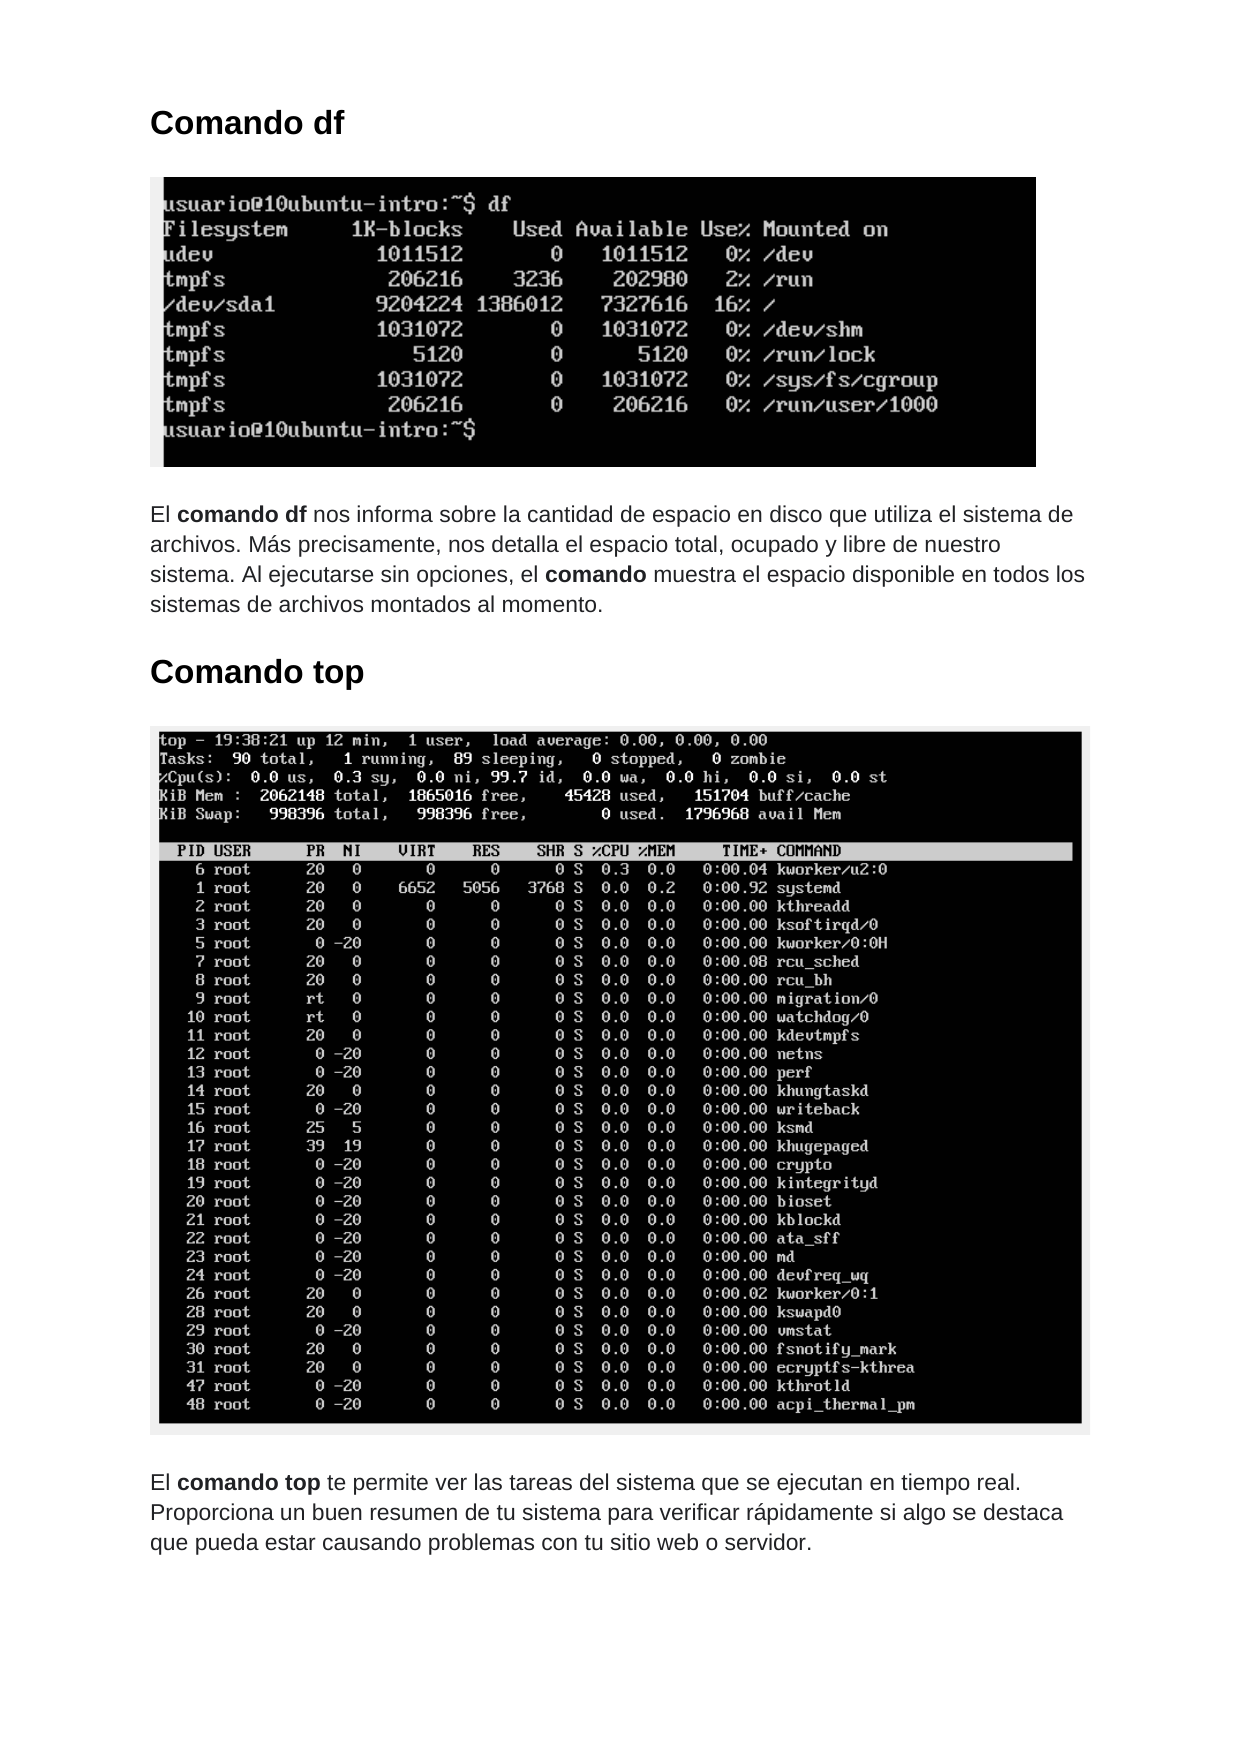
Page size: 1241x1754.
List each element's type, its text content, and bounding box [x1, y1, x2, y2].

text Comando top [150, 652, 1090, 690]
text Comando df [150, 103, 1090, 142]
text El comando top te permite ver las tareas del sistema que se ejecutan en tiempo real. Proporciona un buen resumen de tu sistema para verificar rápidamente si algo se destaca que pueda estar causando problemas con tu sitio web o servidor. [150, 1469, 1090, 1555]
picture [150, 177, 1036, 467]
text El comando df nos informa sobre la cantidad de espacio en disco que utiliza el sistema de archivos. Más precisamente, nos detalla el espacio total, ocupado y libre de nuestro sistema. Al ejecutarse sin opciones, el comando muestra el espacio disponible en todos los sistemas de archivos montados al momento. [150, 501, 1090, 618]
picture [150, 726, 1091, 1435]
